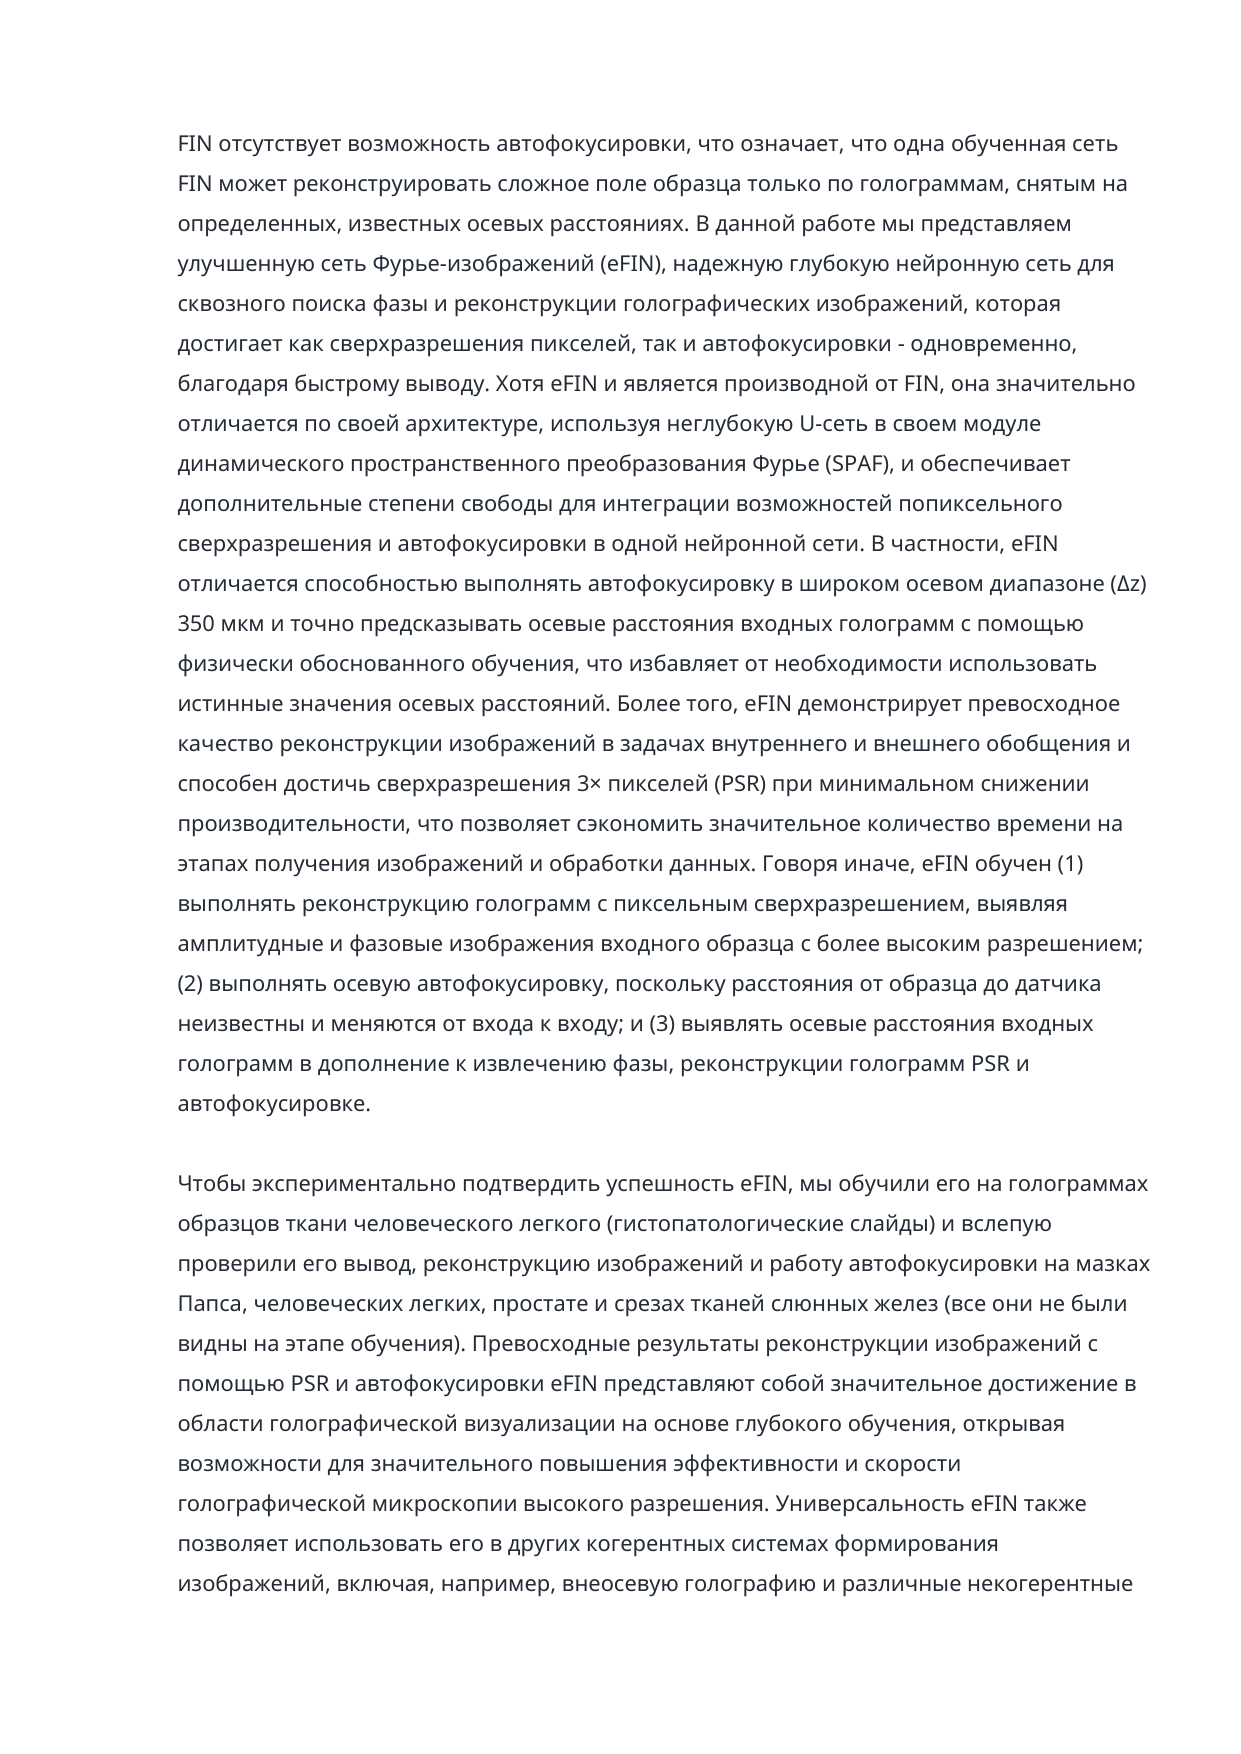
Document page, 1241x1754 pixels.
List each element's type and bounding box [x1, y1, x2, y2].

text [177, 118, 1152, 1118]
text [177, 1118, 1152, 1598]
